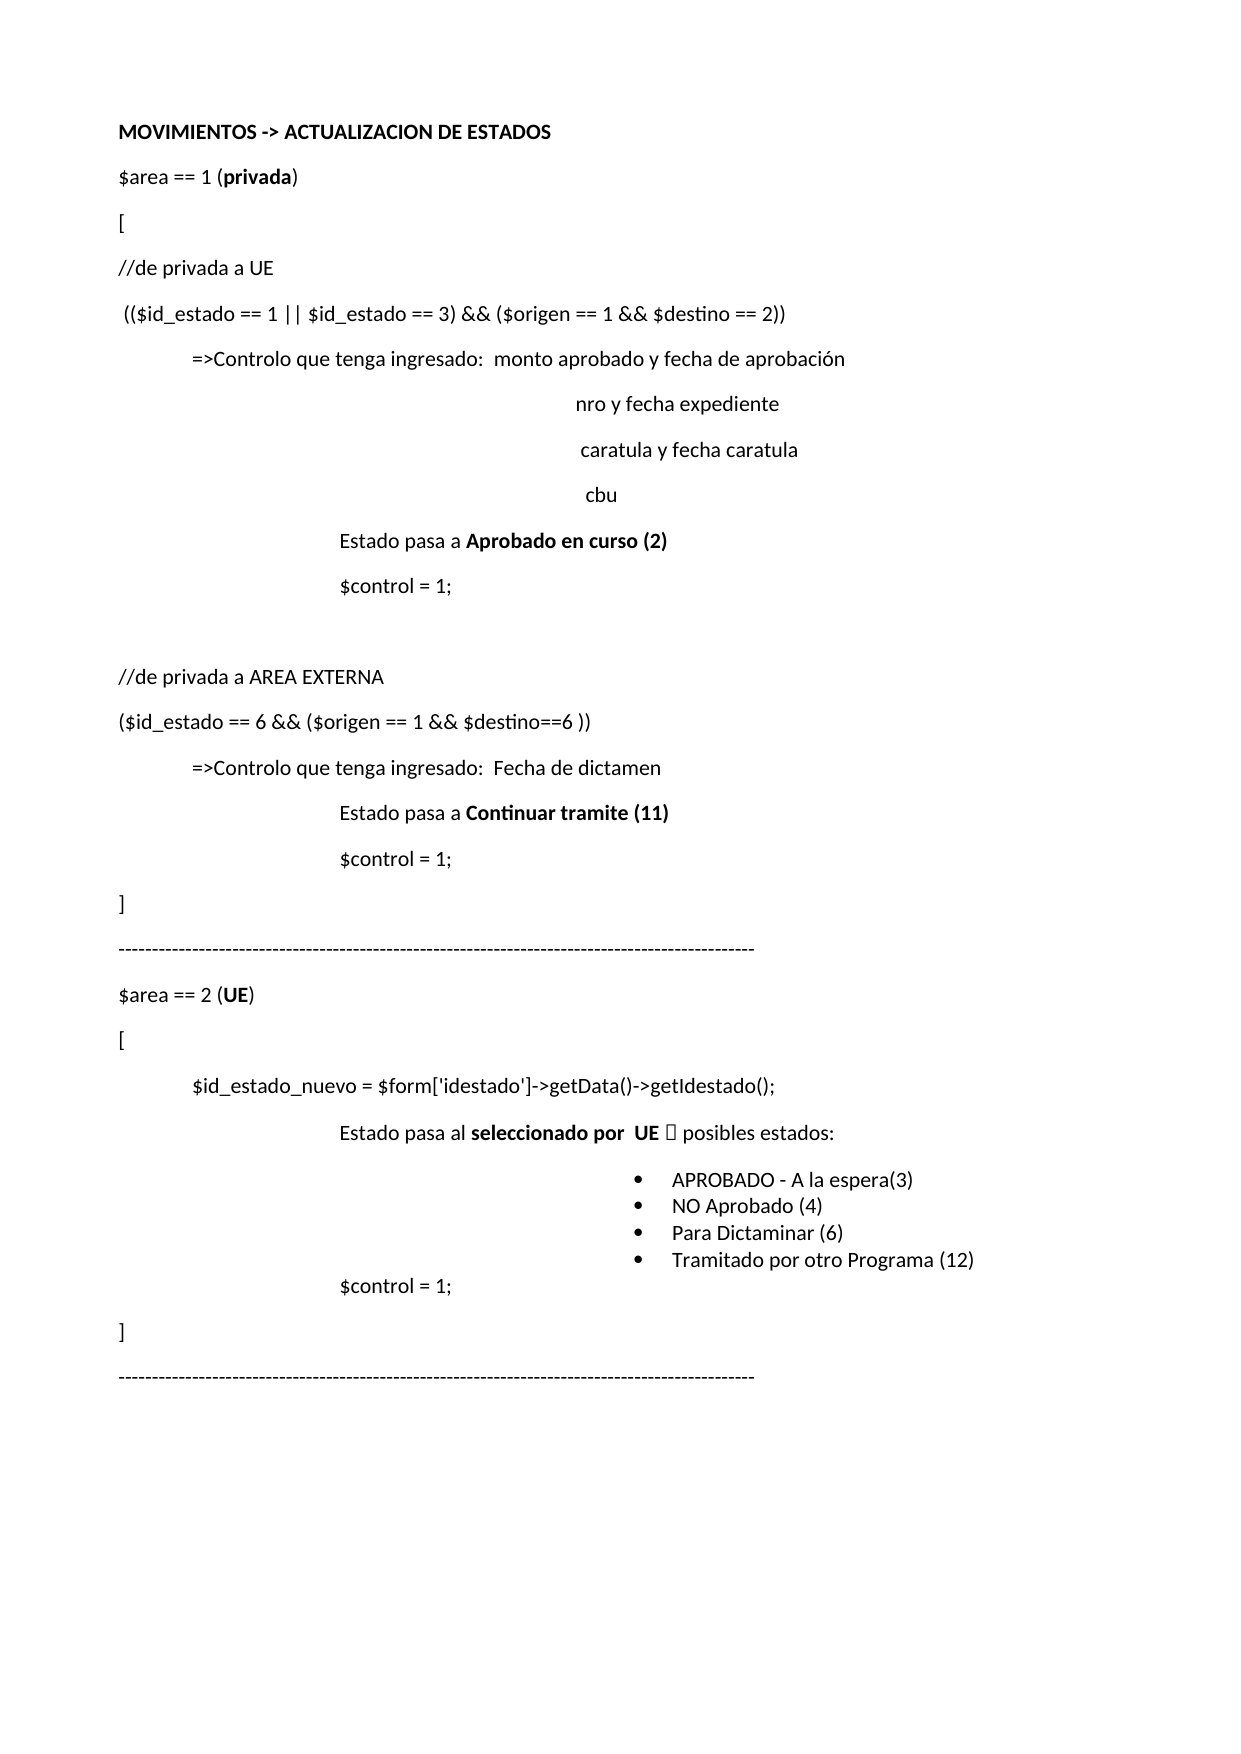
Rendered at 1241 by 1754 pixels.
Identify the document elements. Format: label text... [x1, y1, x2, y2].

text =>Controlo que tenga ingresado: monto aprobado y fecha de aprobación [118, 345, 1128, 372]
text $area == 1 (privada) [118, 163, 1128, 190]
text $id_estado_nuevo = $form['idestado']->getData()->getIdestado(); [118, 1072, 1128, 1098]
text $control = 1; [266, 1273, 1128, 1299]
text ----------------------------------------------------------------------------------------------- [118, 936, 1128, 962]
text ($id_estado == 6 && ($origen == 1 && $destino==6 )) [118, 708, 1128, 735]
text $area == 2 (UE) [118, 981, 1128, 1008]
text caratula y fecha caratula [118, 436, 1128, 463]
text =>Controlo que tenga ingresado: Fecha de dictamen [118, 754, 1128, 781]
text MOVIMIENTOS -> ACTUALIZACION DE ESTADOS [118, 118, 1128, 145]
text Estado pasa a Aprobado en curso (2) [266, 527, 1128, 553]
text Estado pasa al seleccionado por UE  posibles estados: [266, 1117, 1128, 1147]
text //de privada a UE [118, 254, 1128, 281]
text [ [118, 209, 1128, 236]
list NO Aprobado (4) [634, 1193, 1128, 1219]
text ] [118, 890, 1128, 917]
text nro y fecha expediente [118, 391, 1128, 417]
text $control = 1; [266, 845, 1128, 871]
text [ [118, 1026, 1128, 1053]
text cbu [118, 481, 1128, 508]
text ----------------------------------------------------------------------------------------------- [118, 1363, 1128, 1390]
text $control = 1; [266, 572, 1128, 599]
list Para Dictaminar (6) [634, 1219, 1128, 1246]
text //de privada a AREA EXTERNA [118, 663, 1128, 690]
text Estado pasa a Continuar tramite (11) [266, 799, 1128, 826]
list Tramitado por otro Programa (12) [634, 1246, 1128, 1273]
list APROBADO - A la espera(3) [634, 1166, 1128, 1193]
text ] [118, 1318, 1128, 1345]
text (($id_estado == 1 || $id_estado == 3) && ($origen == 1 && $destino == 2)) [118, 300, 1128, 326]
